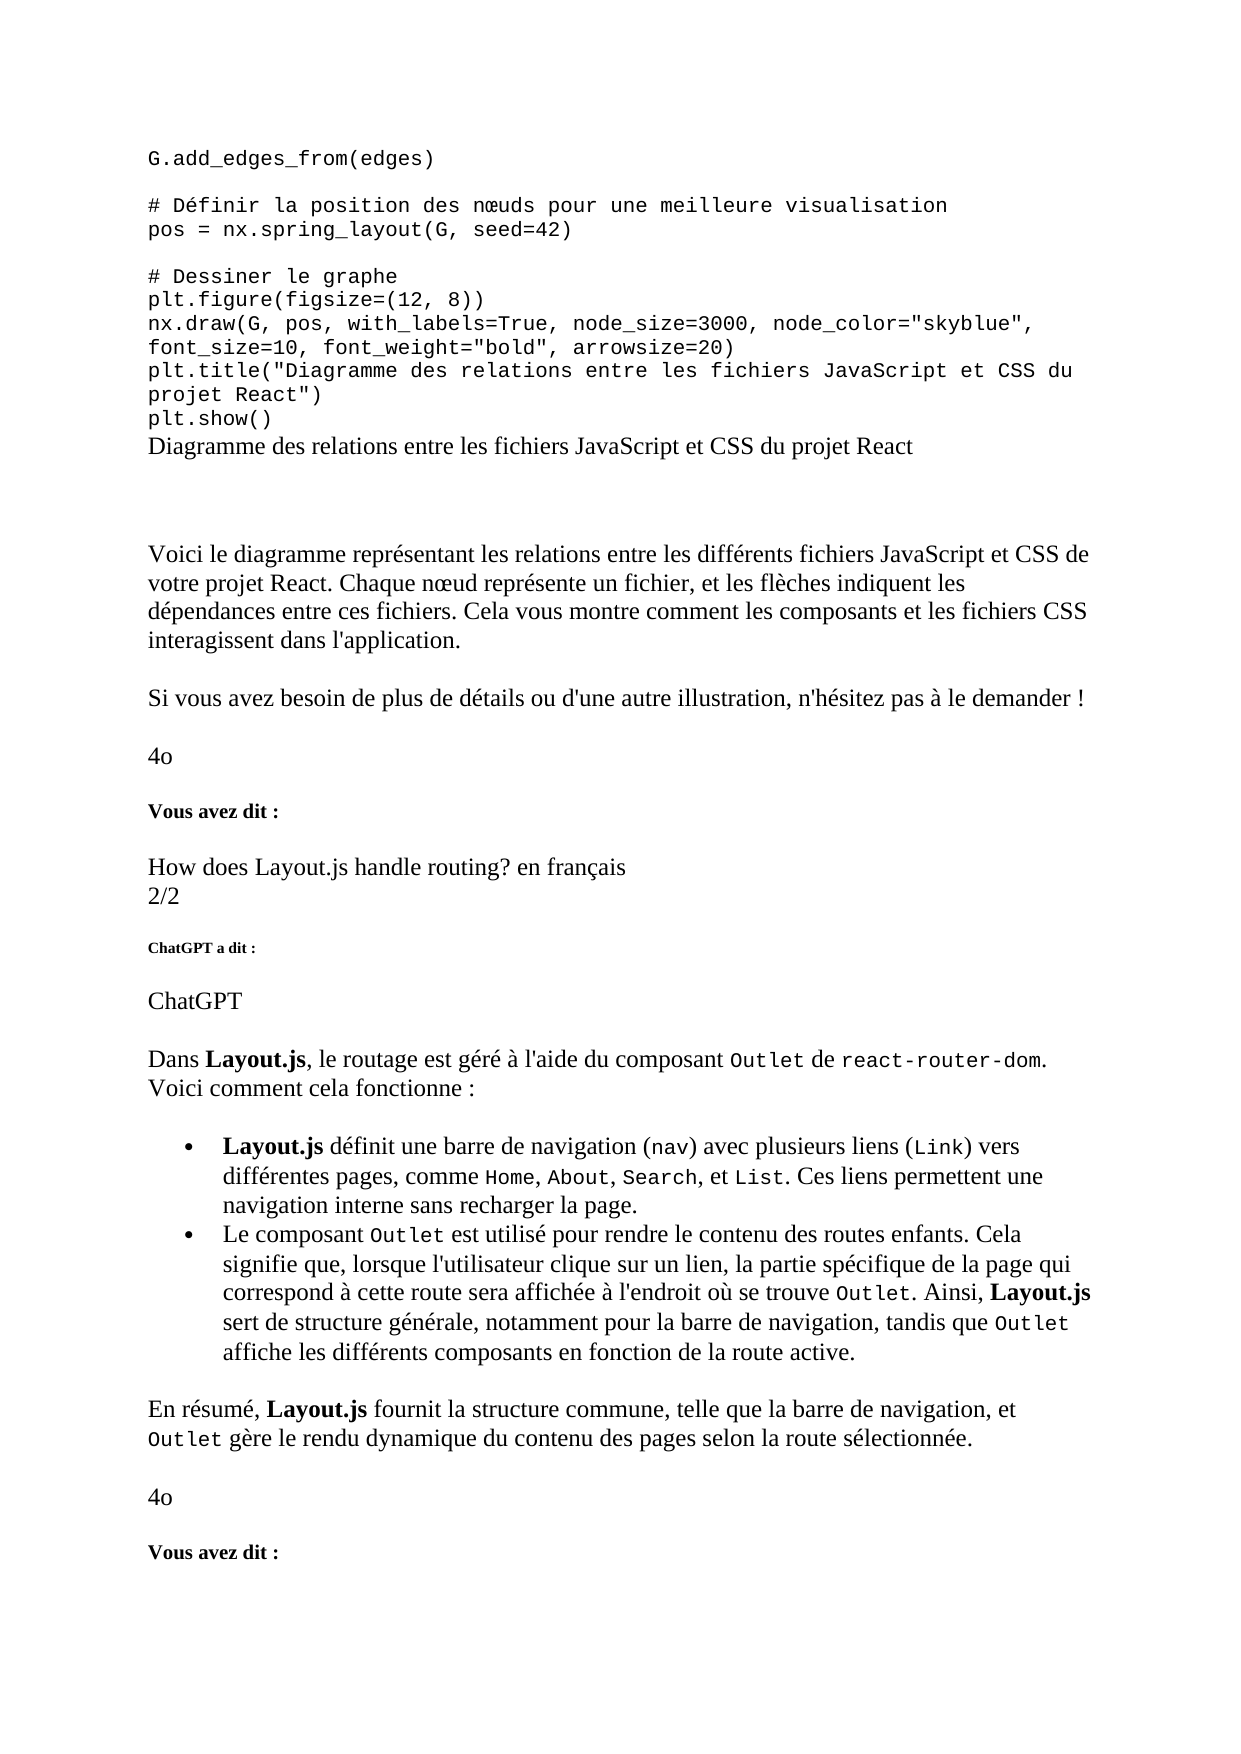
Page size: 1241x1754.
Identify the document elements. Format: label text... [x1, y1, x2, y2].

text Voici le diagramme représentant les relations entre les différents fichiers JavaScript et CSS de votre projet React. Chaque nœud représente un fichier, et les flèches indiquent les dépendances entre ces fichiers. Cela vous montre comment les composants et les fichiers CSS interagissent dans l'application. [148, 539, 1093, 654]
text nx.draw(G, pos, with_labels=True, node_size=3000, node_color="skyblue", font_size=10, font_weight="bold", arrowsize=20) [148, 313, 1093, 360]
text Vous avez dit : [148, 1540, 1093, 1564]
text ChatGPT a dit : [148, 939, 1093, 957]
text plt.show() [148, 408, 1093, 431]
text Si vous avez besoin de plus de détails ou d'une autre illustration, n'hésitez pas à le demander ! ​​ [148, 683, 1093, 712]
text ChatGPT [148, 986, 1093, 1014]
text G.add_edges_from(edges) [148, 148, 1093, 171]
text 2/2 [148, 881, 1093, 909]
text plt.figure(figsize=(12, 8)) [148, 289, 1093, 313]
text Vous avez dit : [148, 799, 1093, 823]
list Layout.js définit une barre de navigation (nav) avec plusieurs liens (Link) vers différentes pages, comme Home, About, Search, et List. Ces liens permettent une navigation interne sans recharger la page. [185, 1131, 1093, 1219]
list Le composant Outlet est utilisé pour rendre le contenu des routes enfants. Cela signifie que, lorsque l'utilisateur clique sur un lien, la partie spécifique de la page qui correspond à cette route sera affichée à l'endroit où se trouve Outlet. Ainsi, Layout.js sert de structure générale, notamment pour la barre de navigation, tandis que Outlet affiche les différents composants en fonction de la route active. [185, 1219, 1093, 1365]
text En résumé, Layout.js fournit la structure commune, telle que la barre de navigation, et Outlet gère le rendu dynamique du contenu des pages selon la route sélectionnée. [148, 1394, 1093, 1453]
text Diagramme des relations entre les fichiers JavaScript et CSS du projet React [148, 431, 1093, 460]
text How does Layout.js handle routing? en français [148, 852, 1093, 881]
text 4o [148, 741, 1093, 770]
text Dans Layout.js, le routage est géré à l'aide du composant Outlet de react-router-dom. Voici comment cela fonctionne : [148, 1044, 1093, 1102]
text 4o [148, 1482, 1093, 1511]
text # Dessiner le graphe [148, 266, 1093, 289]
text # Définir la position des nœuds pour une meilleure visualisation [148, 195, 1093, 218]
text pos = nx.spring_layout(G, seed=42) [148, 218, 1093, 242]
text plt.title("Diagramme des relations entre les fichiers JavaScript et CSS du projet React") [148, 360, 1093, 408]
